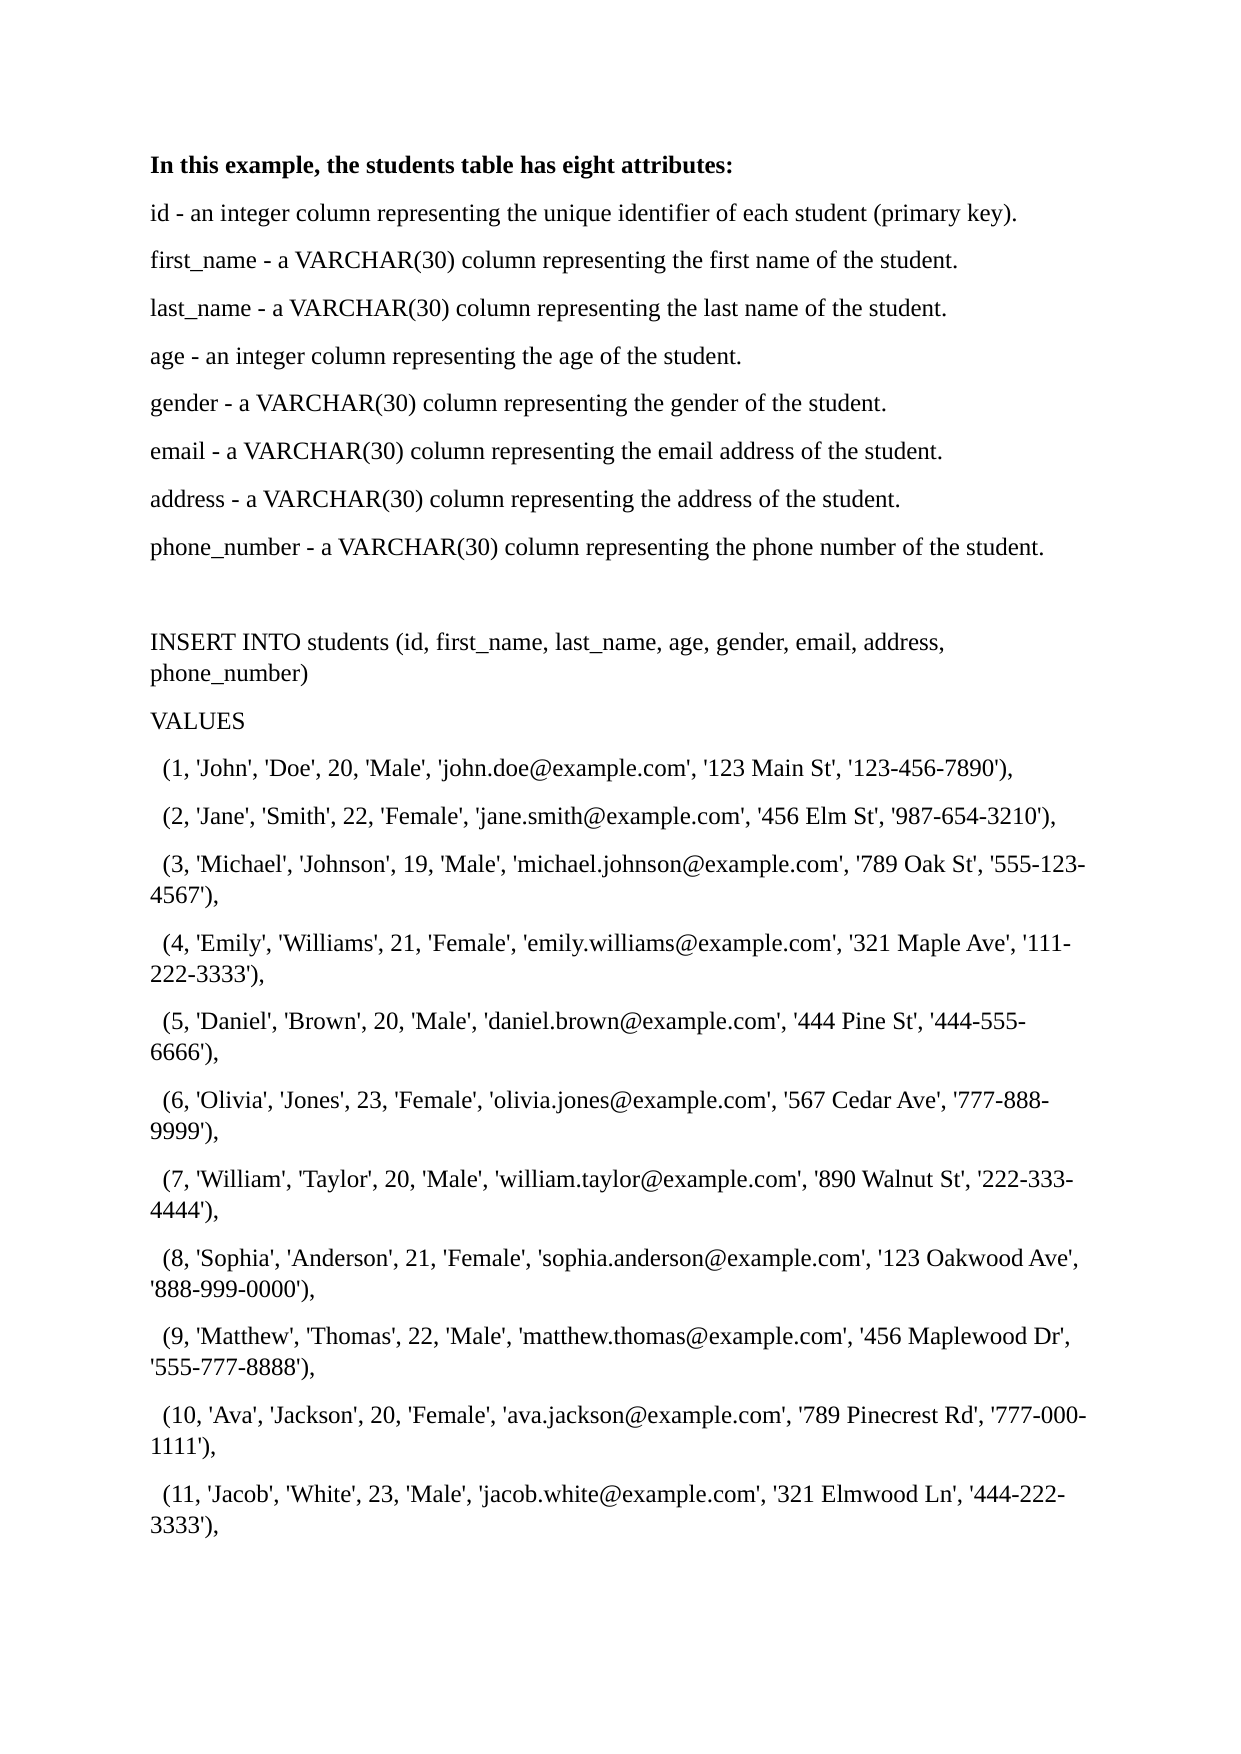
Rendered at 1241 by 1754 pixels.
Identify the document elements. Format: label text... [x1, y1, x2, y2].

text (5, 'Daniel', 'Brown', 20, 'Male', 'daniel.brown@example.com', '444 Pine St', '444-555-6666'), [150, 1006, 1090, 1066]
text (9, 'Matthew', 'Thomas', 22, 'Male', 'matthew.thomas@example.com', '456 Maplewood Dr', '555-777-8888'), [150, 1321, 1090, 1381]
text last_name - a VARCHAR(30) column representing the last name of the student. [150, 293, 1090, 322]
text INSERT INTO students (id, first_name, last_name, age, gender, email, address, phone_number) [150, 627, 1090, 687]
text id - an integer column representing the unique identifier of each student (primary key). [150, 198, 1090, 226]
text age - an integer column representing the age of the student. [150, 341, 1090, 369]
text (8, 'Sophia', 'Anderson', 21, 'Female', 'sophia.anderson@example.com', '123 Oakwood Ave', '888-999-0000'), [150, 1243, 1090, 1302]
text (2, 'Jane', 'Smith', 22, 'Female', 'jane.smith@example.com', '456 Elm St', '987-654-3210'), [150, 801, 1090, 830]
text (7, 'William', 'Taylor', 20, 'Male', 'william.taylor@example.com', '890 Walnut St', '222-333-4444'), [150, 1164, 1090, 1224]
text (4, 'Emily', 'Williams', 21, 'Female', 'emily.williams@example.com', '321 Maple Ave', '111-222-3333'), [150, 928, 1090, 987]
text (11, 'Jacob', 'White', 23, 'Male', 'jacob.white@example.com', '321 Elmwood Ln', '444-222-3333'), [150, 1479, 1090, 1539]
text (3, 'Michael', 'Johnson', 19, 'Male', 'michael.johnson@example.com', '789 Oak St', '555-123-4567'), [150, 849, 1090, 909]
text first_name - a VARCHAR(30) column representing the first name of the student. [150, 245, 1090, 274]
text phone_number - a VARCHAR(30) column representing the phone number of the student. [150, 532, 1090, 560]
text VALUES [150, 706, 1090, 734]
text address - a VARCHAR(30) column representing the address of the student. [150, 484, 1090, 513]
text gender - a VARCHAR(30) column representing the gender of the student. [150, 388, 1090, 417]
text In this example, the students table has eight attributes: [150, 150, 1090, 179]
text email - a VARCHAR(30) column representing the email address of the student. [150, 436, 1090, 465]
text (6, 'Olivia', 'Jones', 23, 'Female', 'olivia.jones@example.com', '567 Cedar Ave', '777-888-9999'), [150, 1085, 1090, 1145]
text (10, 'Ava', 'Jackson', 20, 'Female', 'ava.jackson@example.com', '789 Pinecrest Rd', '777-000-1111'), [150, 1400, 1090, 1460]
text (1, 'John', 'Doe', 20, 'Male', 'john.doe@example.com', '123 Main St', '123-456-7890'), [150, 753, 1090, 782]
